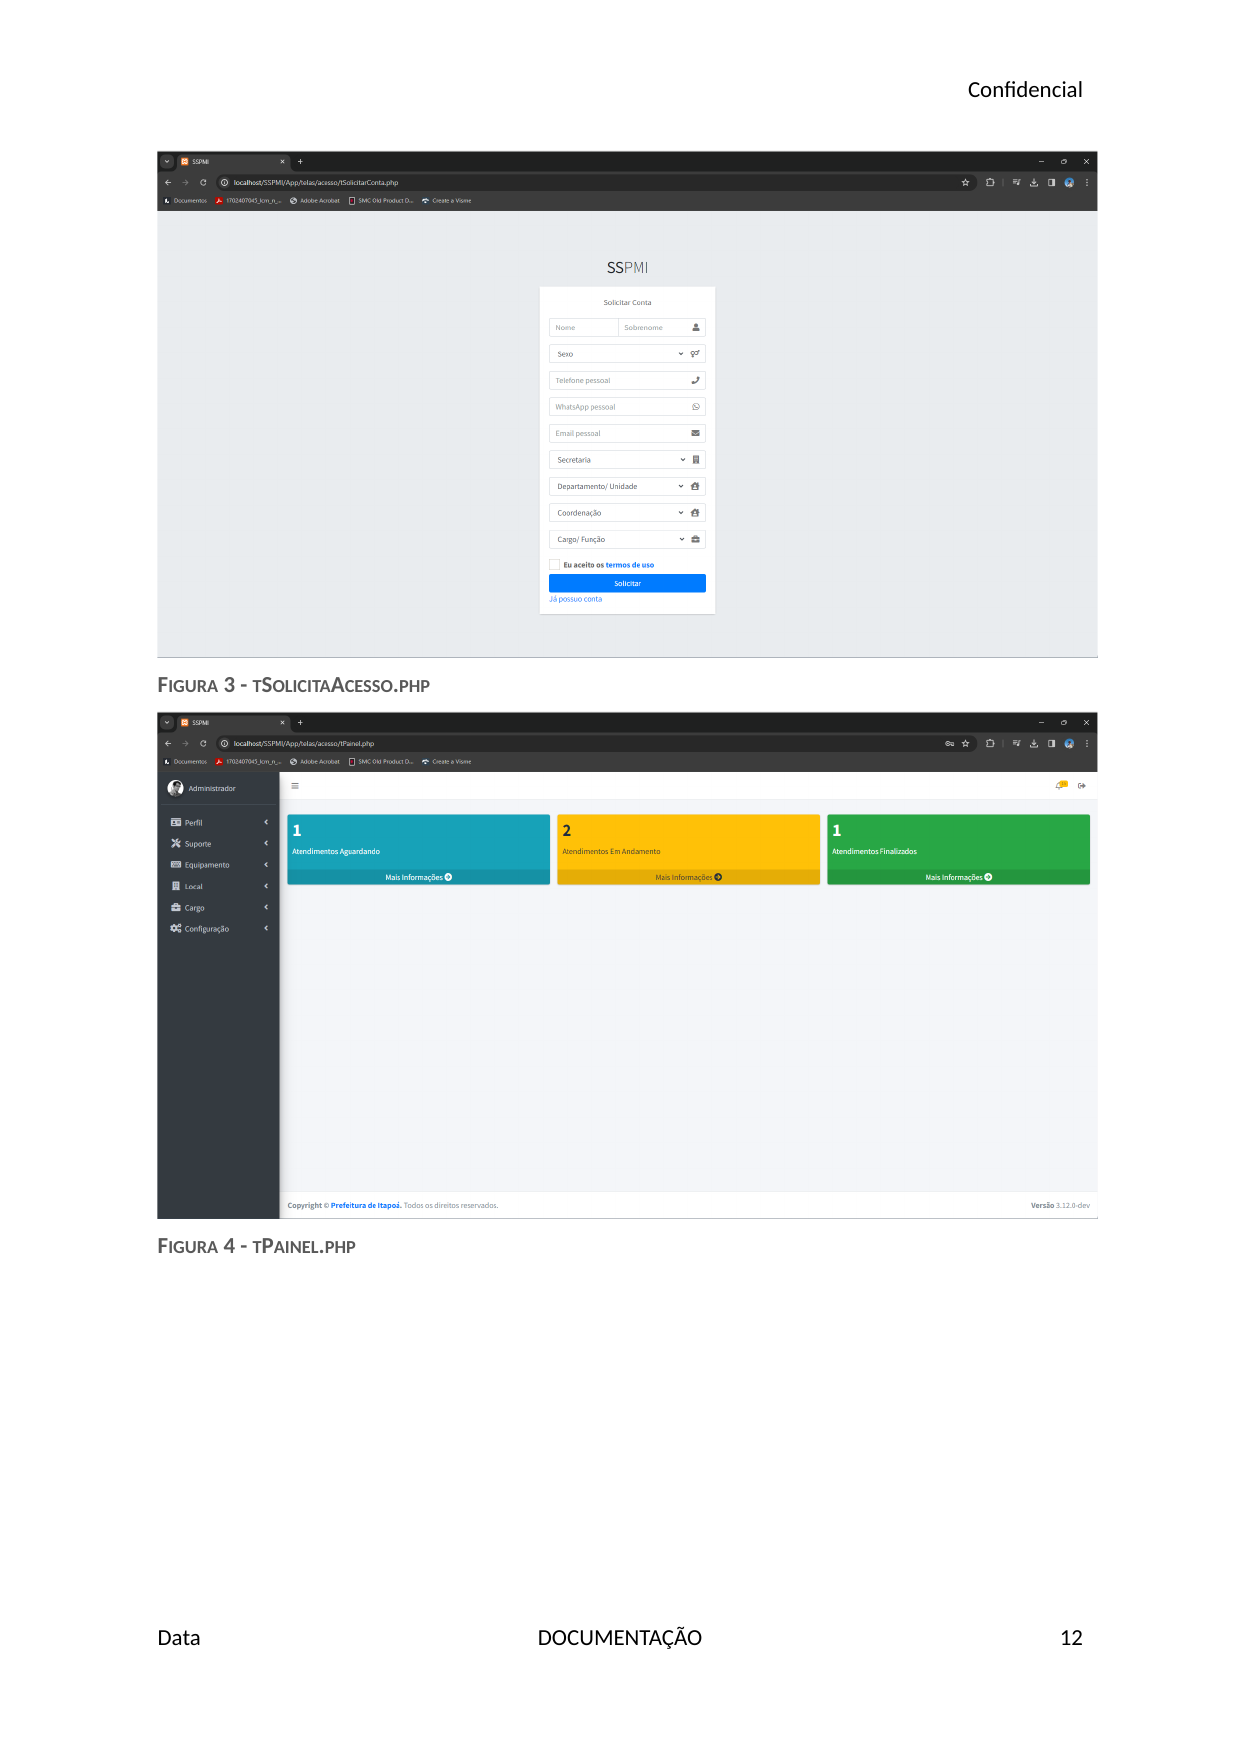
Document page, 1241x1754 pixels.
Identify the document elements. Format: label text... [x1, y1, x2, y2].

text Figura 3 - tSolicitaAcesso.php [157, 671, 1083, 698]
picture [157, 711, 1098, 1219]
picture [157, 150, 1098, 658]
text Figura 4 - tPainel.php [157, 1232, 1083, 1259]
